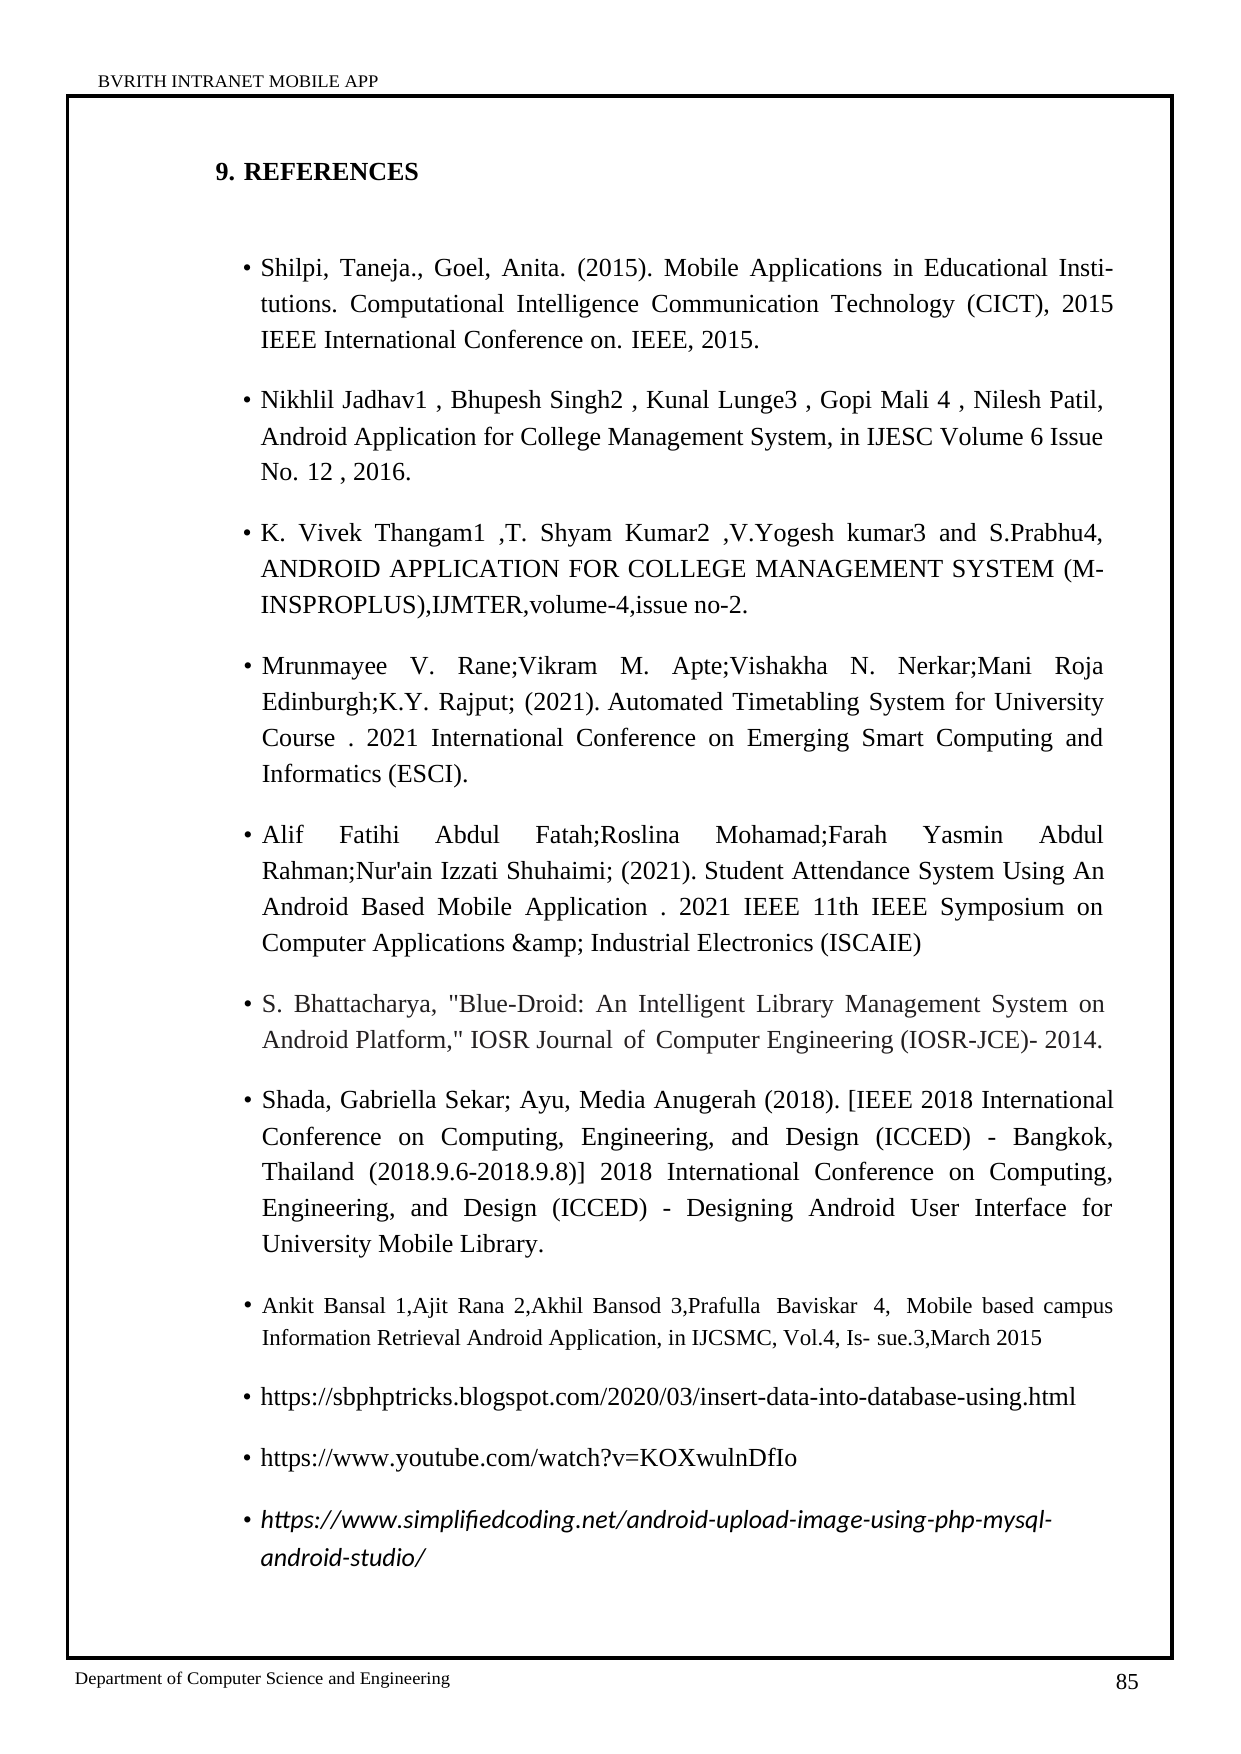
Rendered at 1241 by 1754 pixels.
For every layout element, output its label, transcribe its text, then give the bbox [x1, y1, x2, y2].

list Ankit Bansal 1,Ajit Rana 2,Akhil Bansod 3,Prafulla Baviskar 4, Mobile based campus Information Retrieval Android Application, in IJCSMC, Vol.4, Is- sue.3,March 2015 [243, 1289, 1114, 1351]
list Alif Fatihi Abdul Fatah;Roslina Mohamad;Farah Yasmin Abdul Rahman;Nur'ain Izzati Shuhaimi; (2021). Student Attendance System Using An Android Based Mobile Application . 2021 IEEE 11th IEEE Symposium on Computer Applications &amp; Industrial Electronics (ISCAIE) [243, 819, 1105, 957]
list https://www.simplifiedcoding.net/android-upload-image-using-php-mysql-android-studio/ [242, 1503, 1123, 1573]
list https://www.youtube.com/watch?v=KOXwulnDfIo [242, 1442, 1240, 1472]
list Shada, Gabriella Sekar; Ayu, Media Anugerah (2018). [IEEE 2018 International Conference on Computing, Engineering, and Design (ICCED) - Bangkok, Thailand (2018.9.6-2018.9.8)] 2018 International Conference on Computing, Engineering, and Design (ICCED) - Designing Android User Interface for University Mobile Library. [243, 1084, 1114, 1258]
list Shilpi, Taneja., Goel, Anita. (2015). Mobile Applications in Educational Insti- tutions. Computational Intelligence Communication Technology (CICT), 2015 IEEE International Conference on. IEEE, 2015. [242, 252, 1114, 354]
list K. Vivek Thangam1 ,T. Shyam Kumar2 ,V.Yogesh kumar3 and S.Prabhu4, ANDROID APPLICATION FOR COLLEGE MANAGEMENT SYSTEM (M-INSPROPLUS),IJMTER,volume-4,issue no-2. [242, 517, 1105, 619]
list S. Bhattacharya, "Blue-Droid: An Intelligent Library Management System on Android Platform," IOSR Journal of Computer Engineering (IOSR-JCE)- 2014. [243, 988, 1105, 1054]
subtitle REFERENCES [215, 156, 1240, 186]
list https://sbphptricks.blogspot.com/2020/03/insert-data-into-database-using.html [242, 1381, 1240, 1411]
list Mrunmayee V. Rane;Vikram M. Apte;Vishakha N. Nerkar;Mani Roja Edinburgh;K.Y. Rajput; (2021). Automated Timetabling System for University Course . 2021 International Conference on Emerging Smart Computing and Informatics (ESCI). [243, 650, 1105, 788]
list Nikhlil Jadhav1 , Bhupesh Singh2 , Kunal Lunge3 , Gopi Mali 4 , Nilesh Patil, Android Application for College Management System, in IJESC Volume 6 Issue No. 12 , 2016. [242, 384, 1105, 486]
